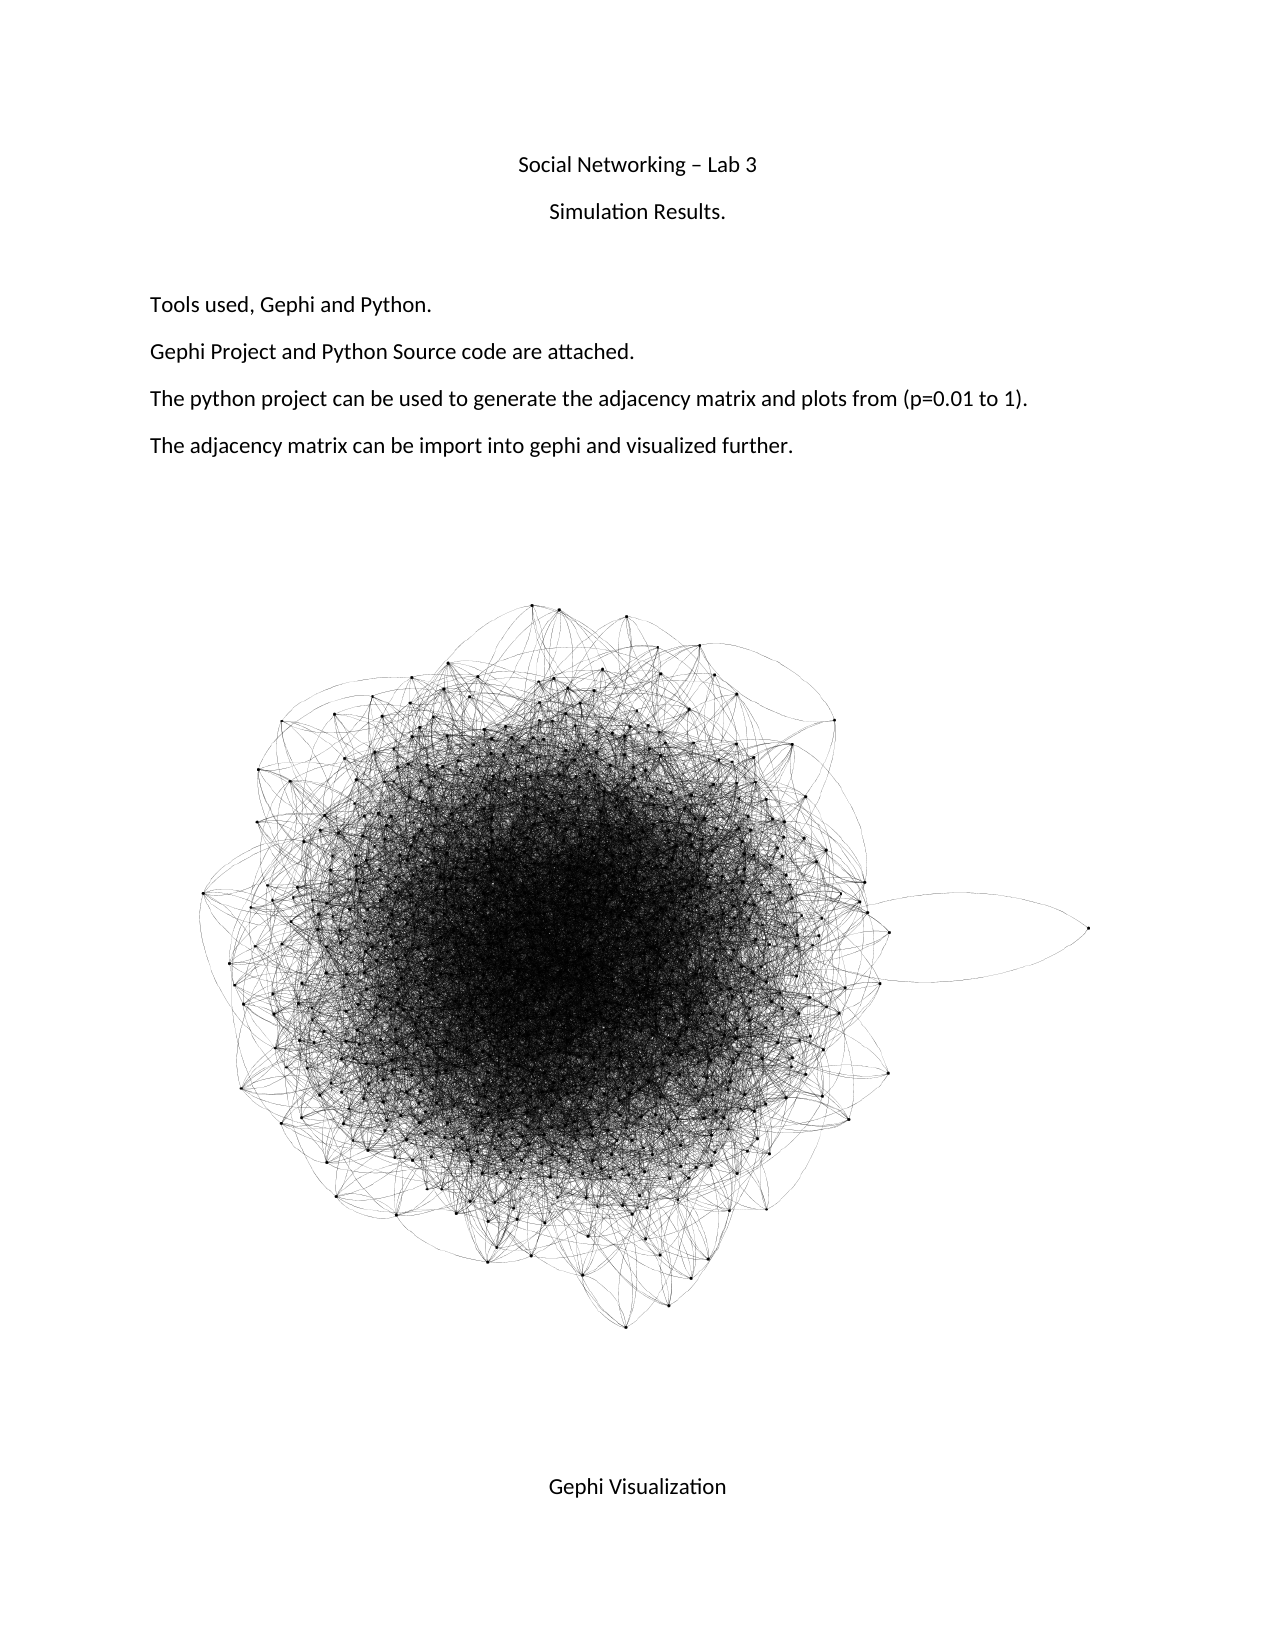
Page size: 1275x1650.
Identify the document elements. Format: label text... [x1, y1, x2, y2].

text Social Networking – Lab 3 [150, 150, 1125, 178]
text Tools used, Gephi and Python. [150, 291, 1125, 319]
text The python project can be used to generate the adjacency matrix and plots from (p=0.01 to 1). [150, 384, 1125, 412]
text Gephi Project and Python Source code are attached. [150, 337, 1125, 366]
picture [150, 478, 1125, 1454]
text Gephi Visualization [150, 1472, 1125, 1500]
text The adjacency matrix can be import into gephi and visualized further. [150, 431, 1125, 459]
text Simulation Results. [150, 197, 1125, 225]
